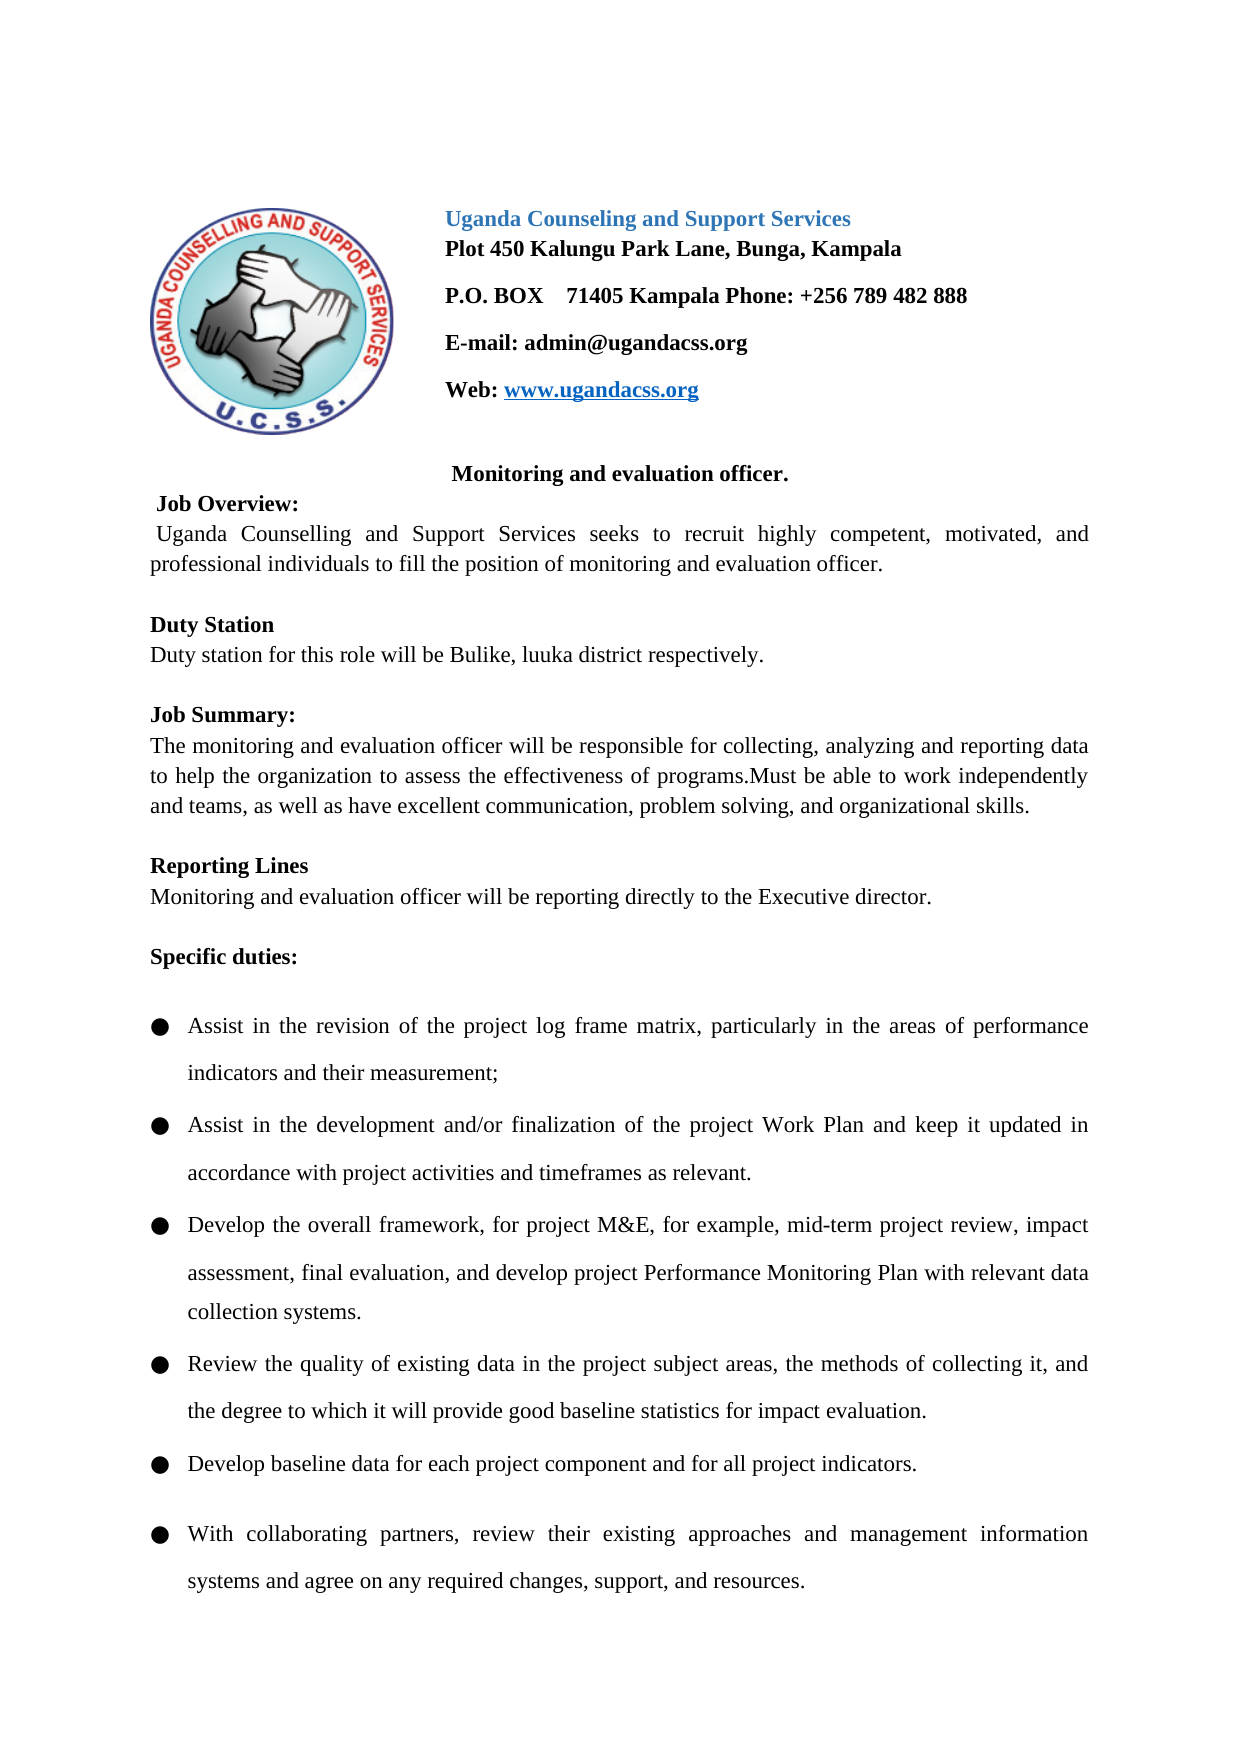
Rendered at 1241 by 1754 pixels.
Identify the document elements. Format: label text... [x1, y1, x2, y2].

text Duty Station [150, 611, 1090, 637]
text Specific duties: [150, 943, 1090, 969]
list Develop baseline data for each project component and for all project indicators. [150, 1437, 1090, 1484]
text Duty station for this role will be Bulike, luuka district respectively. [150, 641, 1090, 667]
list Assist in the development and/or finalization of the project Work Plan and keep it updated in accordance with project activities and timeframes as relevant. [150, 1099, 1090, 1185]
list Develop the overall framework, for project M&E, for example, mid-term project review, impact assessment, final evaluation, and develop project Performance Monitoring Plan with relevant data collection systems. [150, 1198, 1090, 1324]
list Assist in the revision of the project log frame matrix, particularly in the areas of performance indicators and their measurement; [150, 999, 1090, 1086]
list Review the quality of existing data in the project subject areas, the methods of collecting it, and the degree to which it will provide good baseline statistics for impact evaluation. [150, 1337, 1090, 1424]
text The monitoring and evaluation officer will be responsible for collecting, analyzing and reporting data to help the organization to assess the effectiveness of programs.Must be able to work independently and teams, as well as have excellent communication, problem solving, and organizational skills. [150, 732, 1090, 818]
text Job Summary: [150, 701, 1090, 728]
text Reporting Lines [150, 852, 1090, 879]
text Monitoring and evaluation officer will be reporting directly to the Executive director. [150, 883, 1090, 909]
list With collaborating partners, review their existing approaches and management information systems and agree on any required changes, support, and resources. [150, 1507, 1090, 1594]
picture [150, 208, 394, 435]
table_header Uganda Counseling and Support Services Plot 450 Kalungu Park Lane, Bunga, Kampala P.O. BOX 71405 Kampala Phone: +256 789 482 888 E-mail: admin@ugandacss.org Web: www.ugandacss.org [434, 180, 1157, 460]
table_header [139, 180, 433, 460]
text Job Overview: [150, 490, 1090, 516]
text Monitoring and evaluation officer. [150, 460, 1090, 486]
text Uganda Counselling and Support Services seeks to recruit highly competent, motivated, and professional individuals to fill the position of monitoring and evaluation officer. [150, 520, 1090, 577]
